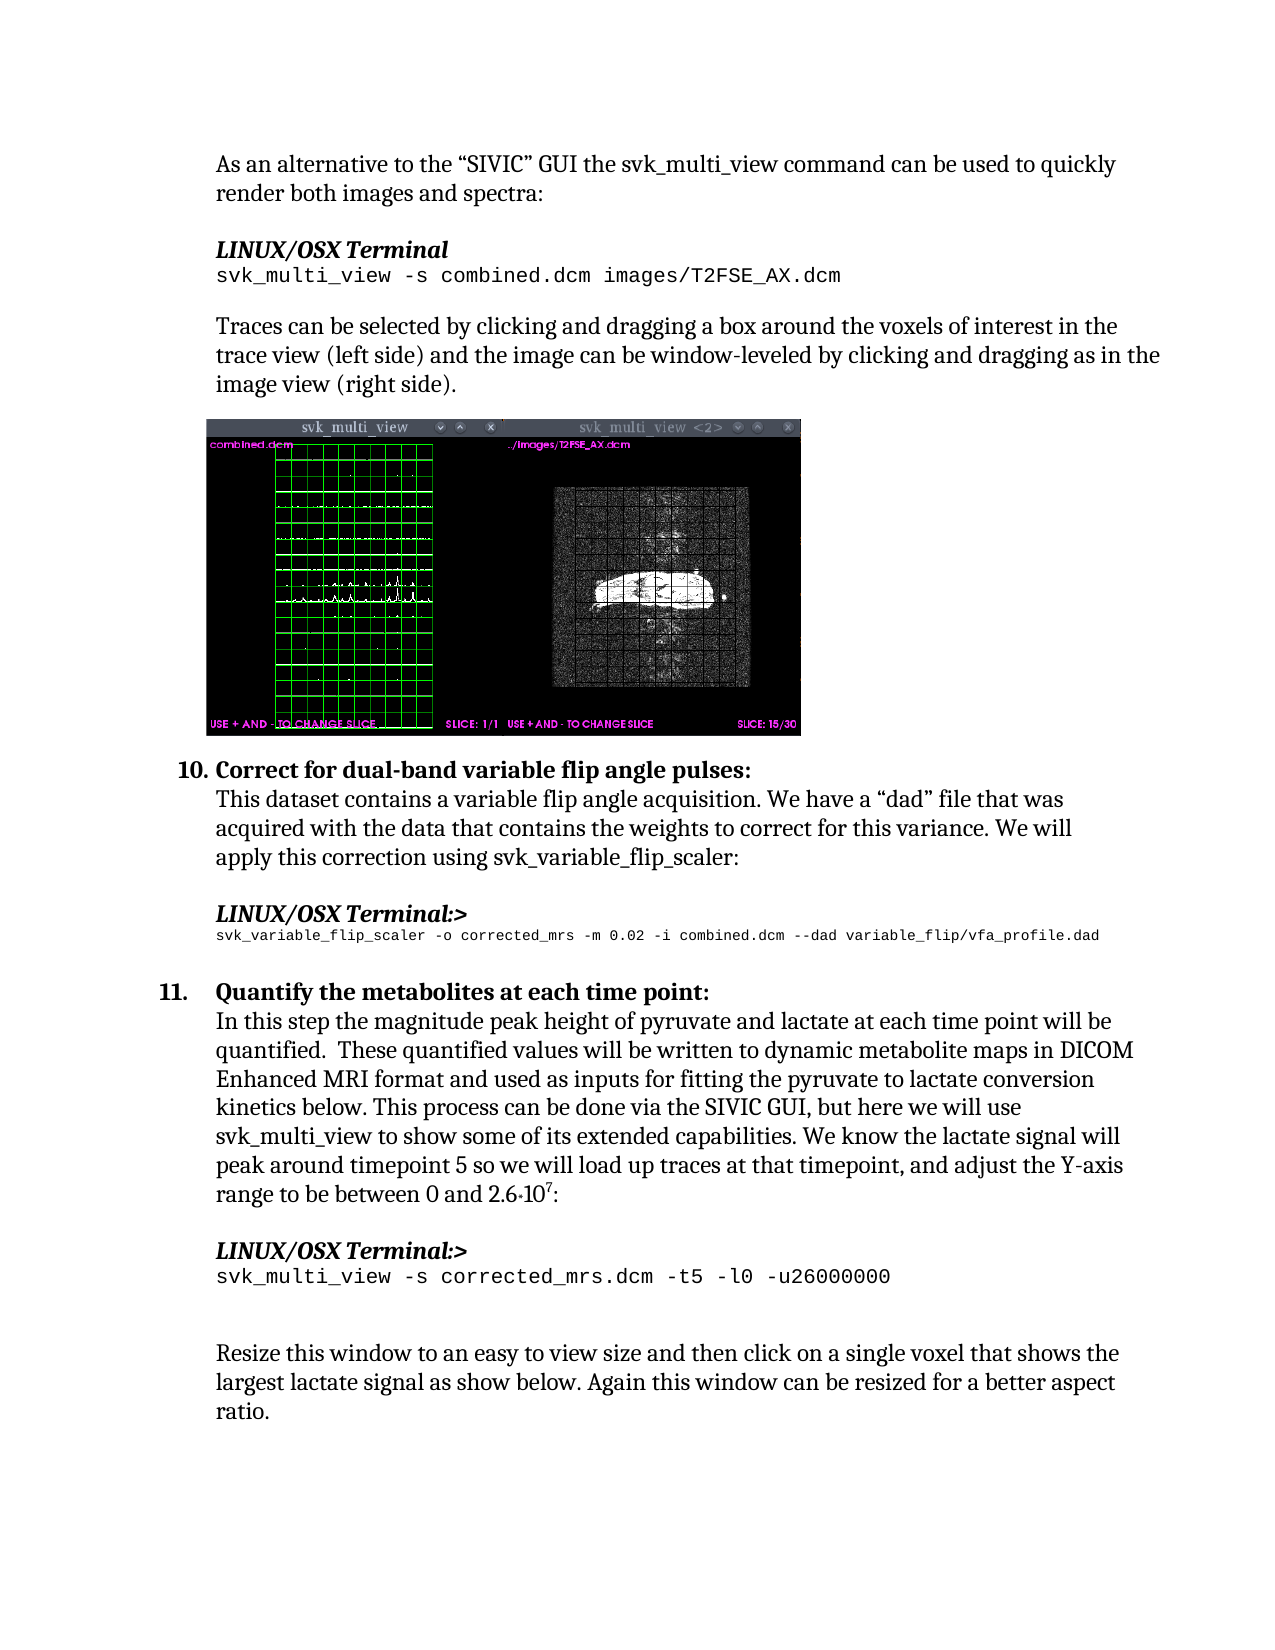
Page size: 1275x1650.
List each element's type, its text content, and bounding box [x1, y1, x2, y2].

list acquired with the data that contains the weights to correct for this variance. We will [216, 814, 1162, 842]
list svk_multi_view -s corrected_mrs.dcm -t5 -l0 -u26000000 [216, 1266, 1162, 1289]
list LINUX/OSX Terminal:> [216, 900, 1162, 929]
list As an alternative to the “SIVIC” GUI the svk_multi_view command can be used to quickly render both images and spectra: [216, 150, 1162, 207]
text Resize this window to an easy to view size and then click on a single voxel that shows the largest lactate signal as show below. Again this window can be resized for a better aspect ratio. [216, 1339, 1162, 1425]
list LINUX/OSX Terminal:> [216, 1237, 1162, 1266]
list In this step the magnitude peak height of pyruvate and lactate at each time point will be quantified. These quantified values will be written to dynamic metabolite maps in DICOM Enhanced MRI format and used as inputs for fitting the pyruvate to lactate conversion kinetics below. This process can be done via the SIVIC GUI, but here we will use svk_multi_view to show some of its extended capabilities. We know the lactate signal will peak around timepoint 5 so we will load up traces at that timepoint, and adjust the Y-axis range to be between 0 and 2.6*107: [216, 1007, 1162, 1208]
list apply this correction using svk_variable_flip_scaler: [216, 842, 1162, 871]
list svk_variable_flip_scaler -o corrected_mrs -m 0.02 -i combined.dcm --dad variable_flip/vfa_profile.dad [216, 929, 1162, 945]
list svk_multi_view -s combined.dcm images/T2FSE_AX.dcm [187, 265, 1162, 289]
list Quantify the metabolites at each time point: [159, 978, 1162, 1007]
list This dataset contains a variable flip angle acquisition. We have a “dad” file that was [216, 785, 1162, 814]
picture [206, 419, 801, 736]
list Correct for dual-band variable flip angle pulses: [178, 756, 1162, 785]
list Traces can be selected by clicking and dragging a box around the voxels of interest in the trace view (left side) and the image can be window-leveled by clicking and dragging as in the image view (right side). [216, 312, 1162, 398]
list LINUX/OSX Terminal [216, 236, 1162, 265]
